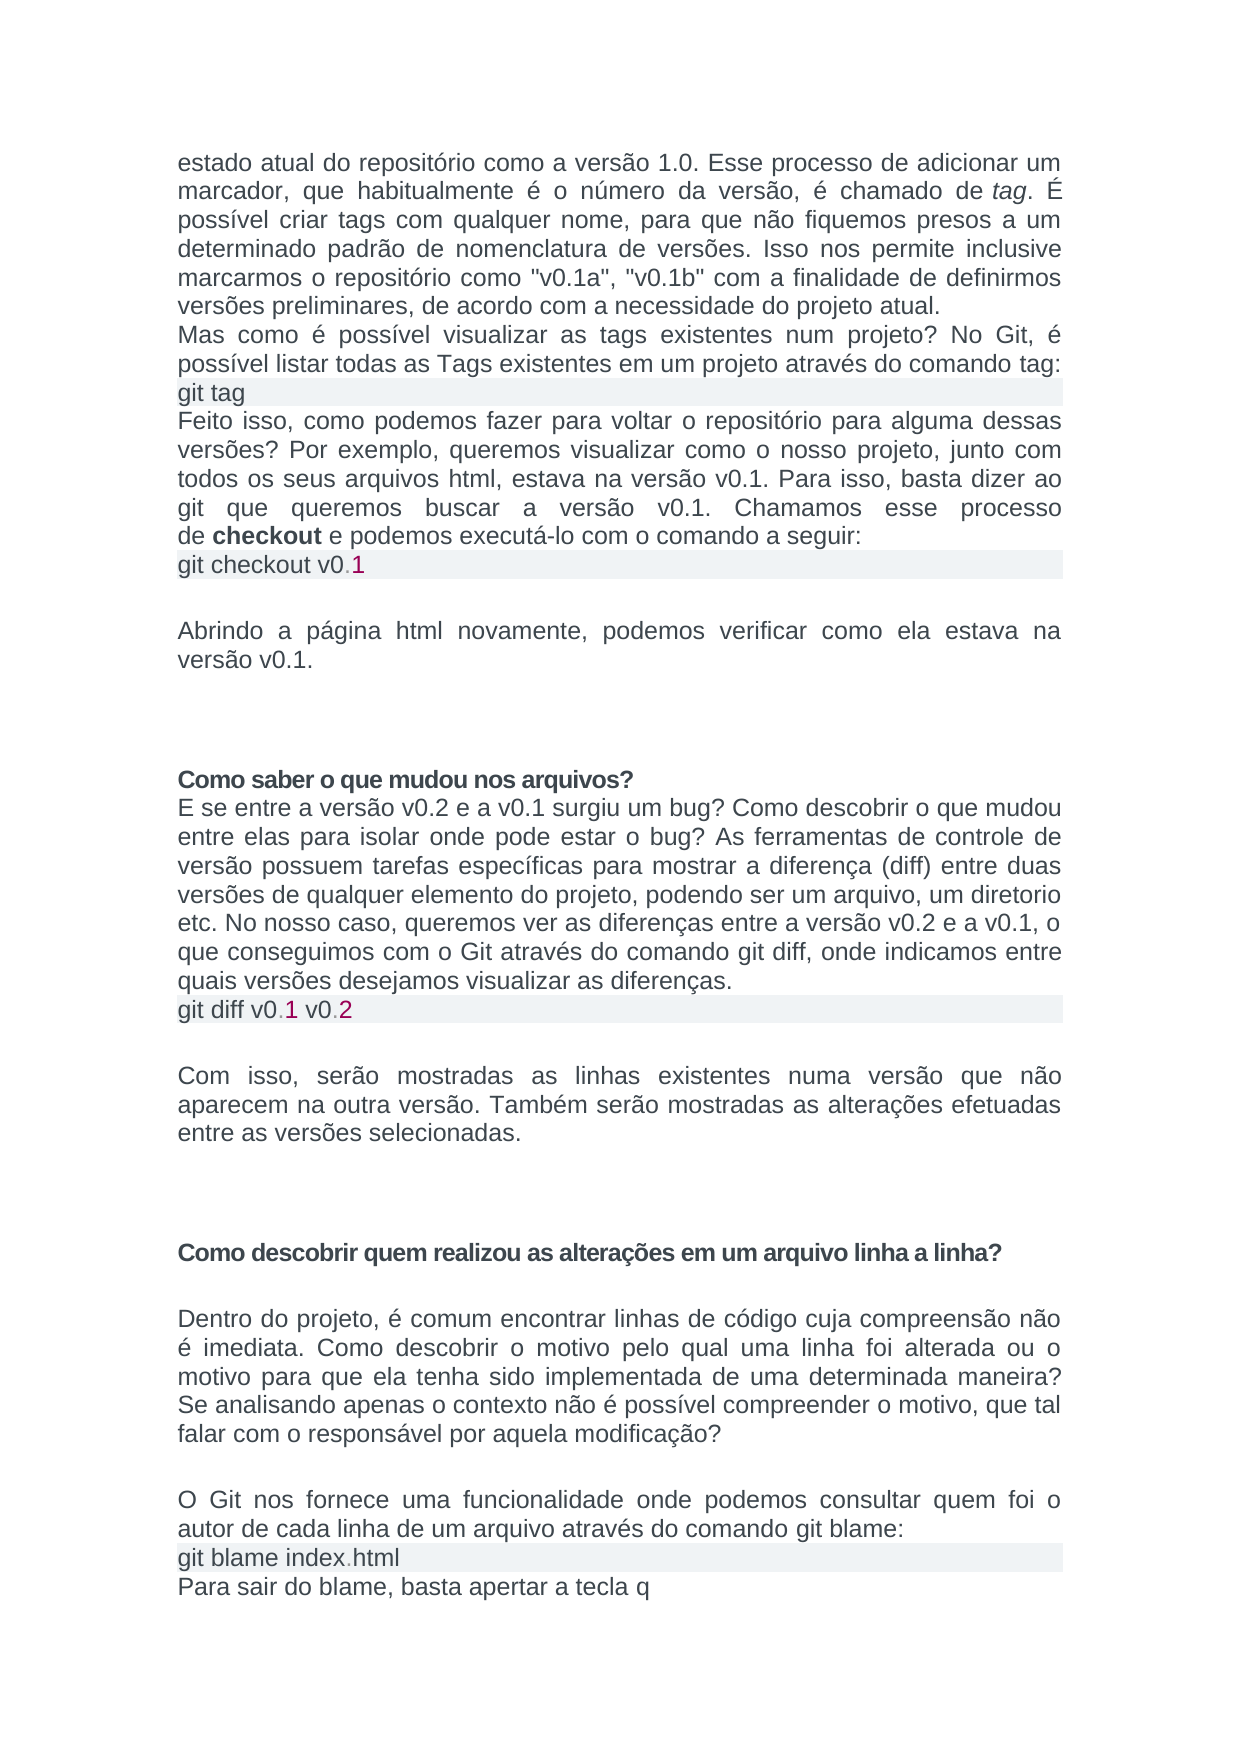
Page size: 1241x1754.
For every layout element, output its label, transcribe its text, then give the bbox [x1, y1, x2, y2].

text Como descobrir quem realizou as alterações em um arquivo linha a linha? [177, 1217, 1063, 1267]
text Dentro do projeto, é comum encontrar linhas de código cuja compreensão não é imediata. Como descobrir o motivo pelo qual uma linha foi alterada ou o motivo para que ela tenha sido implementada de uma determinada maneira? Se analisando apenas o contexto não é possível compreender o motivo, que tal falar com o responsável por aquela modificação? [177, 1304, 1063, 1448]
text O Git nos fornece uma funcionalidade onde podemos consultar quem foi o autor de cada linha de um arquivo através do comando git blame: [177, 1486, 1063, 1543]
text Feito isso, como podemos fazer para voltar o repositório para alguma dessas versões? Por exemplo, queremos visualizar como o nosso projeto, junto com todos os seus arquivos html, estava na versão v0.1. Para isso, basta dizer ao git que queremos buscar a versão v0.1. Chamamos esse processo de checkout e podemos executá-lo com o comando a seguir: [177, 406, 1063, 550]
text git blame index.html [177, 1543, 1063, 1572]
text git checkout v0.1 [177, 550, 1063, 579]
text git diff v0.1 v0.2 [177, 995, 1063, 1023]
text git tag [177, 378, 1063, 406]
text Para sair do blame, basta apertar a tecla q [177, 1572, 1063, 1601]
text Com isso, serão mostradas as linhas existentes numa versão que não aparecem na outra versão. Também serão mostradas as alterações efetuadas entre as versões selecionadas. [177, 1061, 1063, 1147]
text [177, 148, 1063, 320]
text Mas como é possível visualizar as tags existentes num projeto? No Git, é possível listar todas as Tags existentes em um projeto através do comando tag: [177, 320, 1063, 378]
text E se entre a versão v0.2 e a v0.1 surgiu um bug? Como descobrir o que mudou entre elas para isolar onde pode estar o bug? As ferramentas de controle de versão possuem tarefas específicas para mostrar a diferença (diff) entre duas versões de qualquer elemento do projeto, podendo ser um arquivo, um diretorio etc. No nosso caso, queremos ver as diferenças entre a versão v0.2 e a v0.1, o que conseguimos com o Git através do comando git diff, onde indicamos entre quais versões desejamos visualizar as diferenças. [177, 793, 1063, 995]
text Como saber o que mudou nos arquivos? [177, 744, 1063, 793]
text Abrindo a página html novamente, podemos verificar como ela estava na versão v0.1. [177, 616, 1063, 674]
